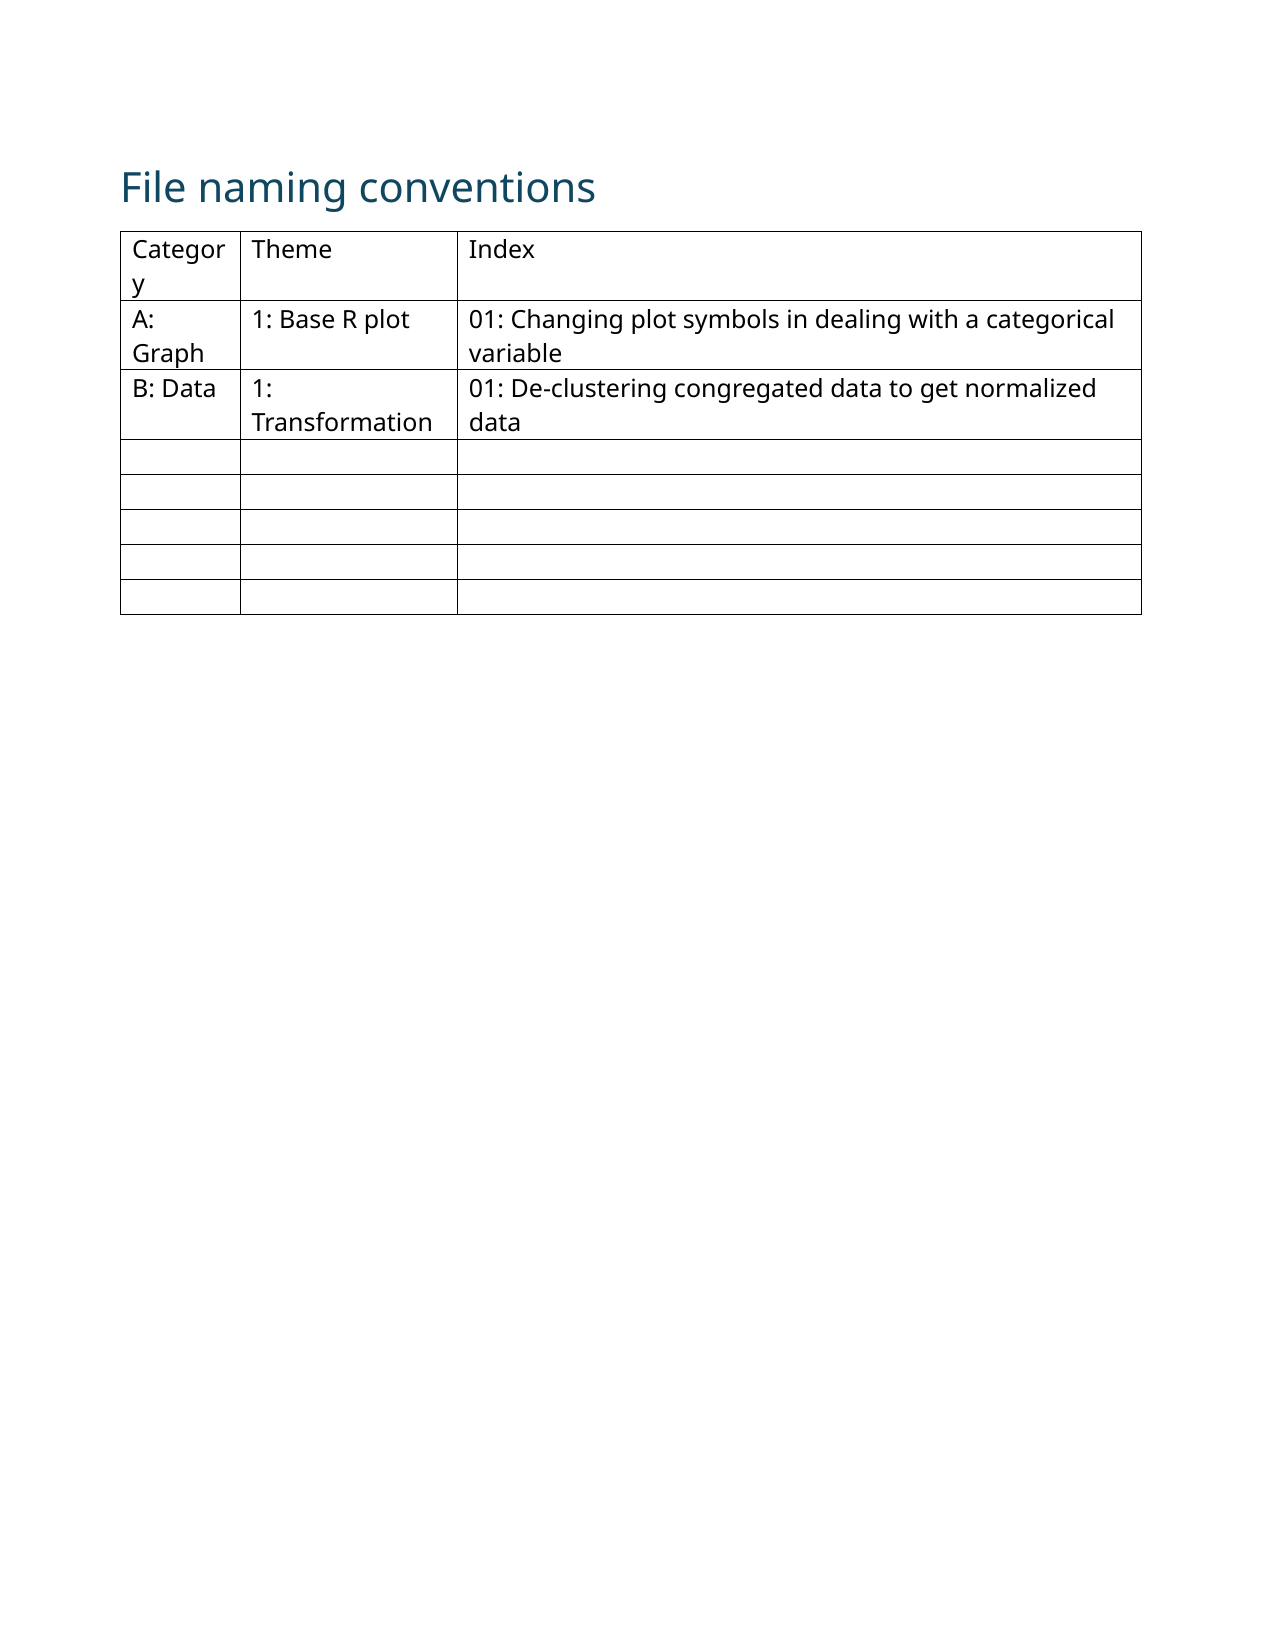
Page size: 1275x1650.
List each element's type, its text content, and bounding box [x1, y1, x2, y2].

table_cell 1: Base R plot [241, 301, 457, 369]
table_cell [121, 580, 240, 614]
table_cell A: Graph [121, 301, 240, 369]
table_header Theme [241, 232, 457, 300]
table_cell [241, 545, 457, 579]
subtitle File naming conventions [120, 157, 1155, 214]
table_cell [458, 475, 1141, 509]
table_cell 01: Changing plot symbols in dealing with a categorical variable [458, 301, 1141, 369]
table_header Index [458, 232, 1141, 300]
table_cell [121, 510, 240, 544]
table_cell [121, 440, 240, 474]
table_cell [121, 475, 240, 509]
table_cell [241, 440, 457, 474]
table_cell [121, 545, 240, 579]
table_cell [458, 510, 1141, 544]
table_cell B: Data [121, 370, 240, 438]
table_cell [458, 440, 1141, 474]
table_cell [241, 510, 457, 544]
table_cell [241, 475, 457, 509]
table_cell [241, 580, 457, 614]
table_cell [458, 580, 1141, 614]
table_cell 01: De-clustering congregated data to get normalized data [458, 370, 1141, 438]
table_cell [458, 545, 1141, 579]
table_cell 1: Transformation [241, 370, 457, 438]
table_header Category [121, 232, 240, 300]
